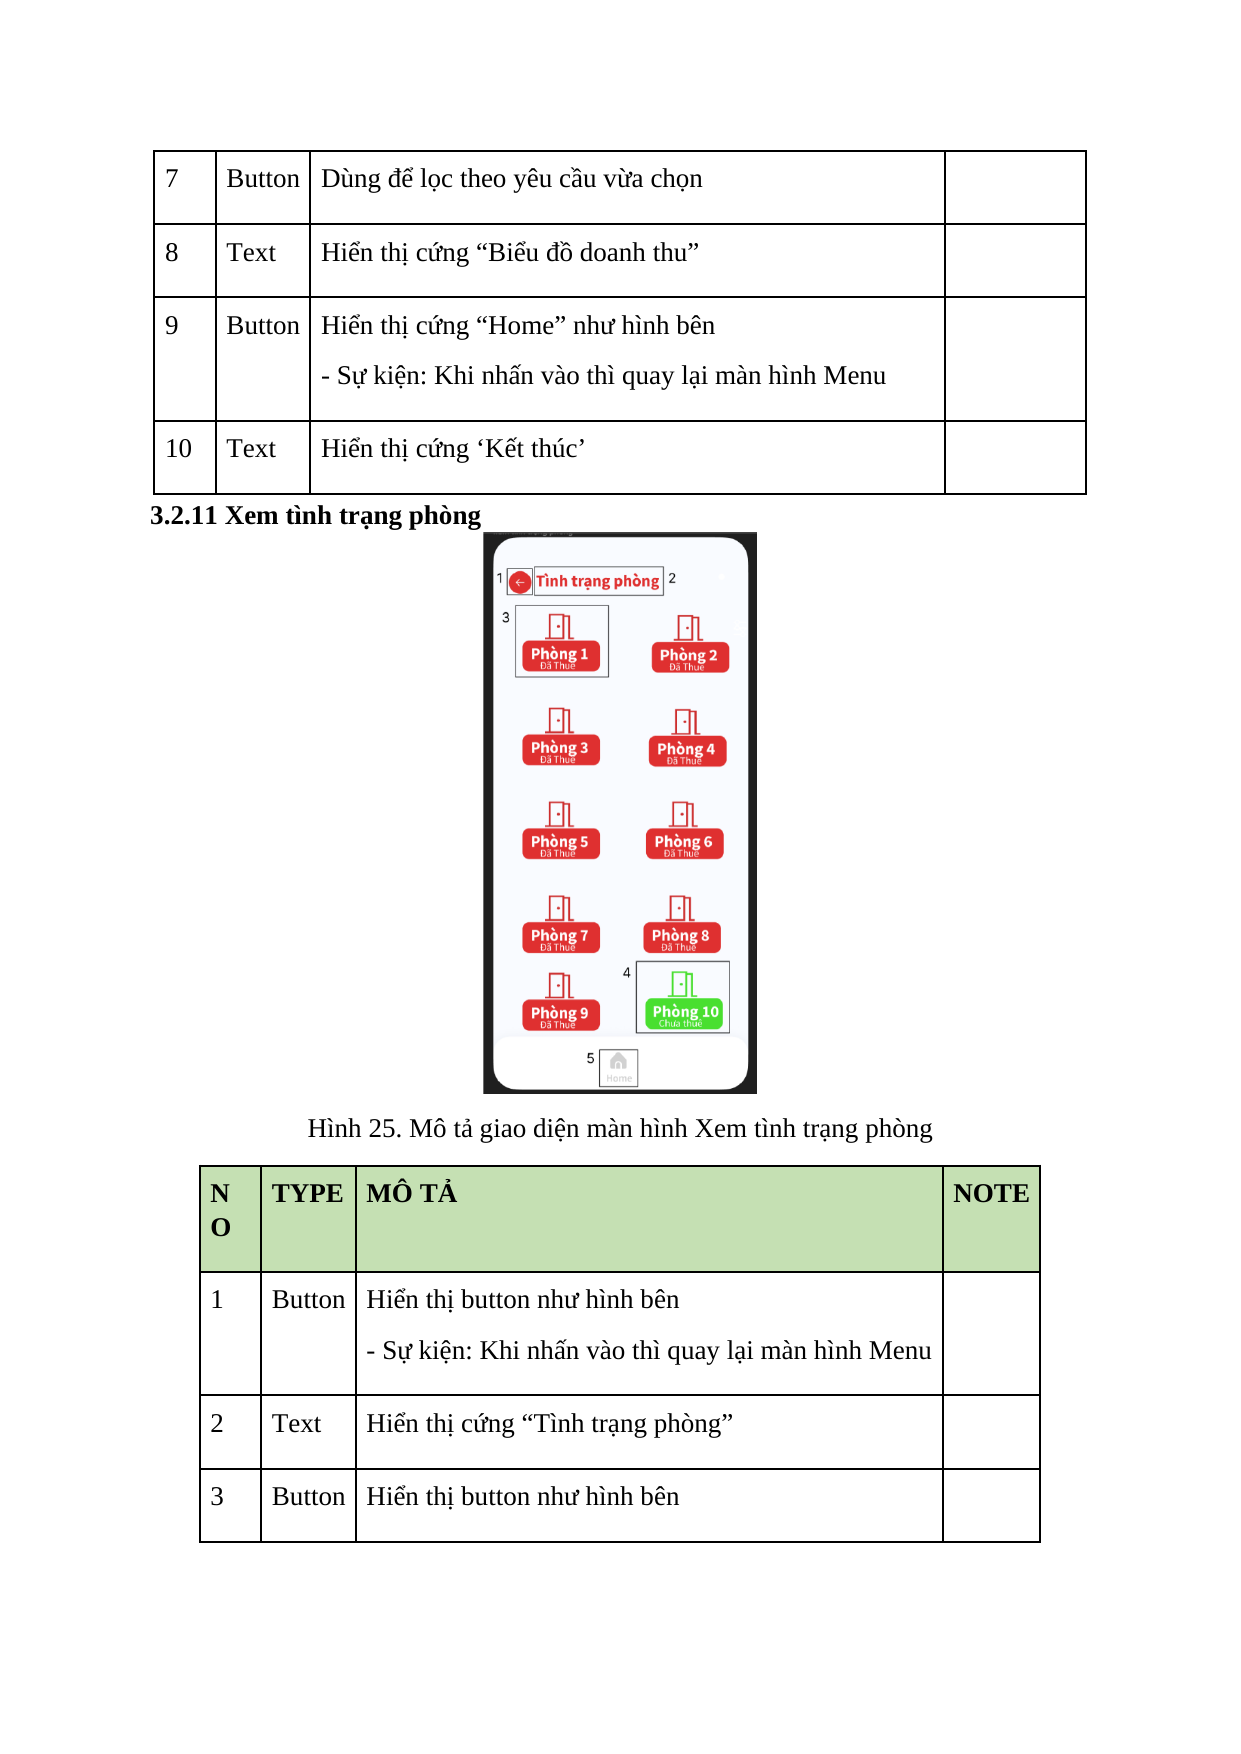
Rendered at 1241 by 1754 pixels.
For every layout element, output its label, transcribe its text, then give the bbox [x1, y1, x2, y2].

table_cell 1 [201, 1273, 260, 1394]
table_cell [944, 1470, 1039, 1541]
table_cell Button [217, 298, 309, 419]
table_cell [946, 225, 1085, 296]
table_cell [946, 152, 1085, 223]
table_header NOTE [944, 1167, 1039, 1271]
table_cell [946, 422, 1085, 493]
table_cell Button [262, 1470, 355, 1541]
table_cell Hiển thị cứng ‘Kết thúc’ [311, 422, 944, 493]
table_cell 10 [155, 422, 215, 493]
table_cell Hiển thị cứng “Tình trạng phòng” [357, 1396, 942, 1467]
table_cell 2 [201, 1396, 260, 1467]
table_cell 7 [155, 152, 215, 223]
table_cell Hiển thị cứng “Home” như hình bên - Sự kiện: Khi nhấn vào thì quay lại màn hình Menu [311, 298, 944, 419]
table_cell Button [262, 1273, 355, 1394]
subtitle 3.2.11 Xem tình trạng phòng [150, 499, 1090, 530]
table_cell 3 [201, 1470, 260, 1541]
table_cell Button [217, 152, 309, 223]
table_cell Text [262, 1396, 355, 1467]
table_header MÔ TẢ [357, 1167, 942, 1271]
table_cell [357, 1470, 942, 1541]
table_header NO [201, 1167, 260, 1271]
table_cell [944, 1273, 1039, 1394]
text Hình 25. Mô tả giao diện màn hình Xem tình trạng phòng [150, 1113, 1090, 1144]
table_cell Hiển thị cứng “Biểu đồ doanh thu” [311, 225, 944, 296]
table_cell [944, 1396, 1039, 1467]
table_cell 9 [155, 298, 215, 419]
table_cell Text [217, 225, 309, 296]
table_cell Hiển thị button như hình bên - Sự kiện: Khi nhấn vào thì quay lại màn hình Menu [357, 1273, 942, 1394]
table_header TYPE [262, 1167, 355, 1271]
table_cell Dùng để lọc theo yêu cầu vừa chọn [311, 152, 944, 223]
table_cell [946, 298, 1085, 419]
table_cell 8 [155, 225, 215, 296]
picture [483, 532, 757, 1094]
table_cell Text [217, 422, 309, 493]
